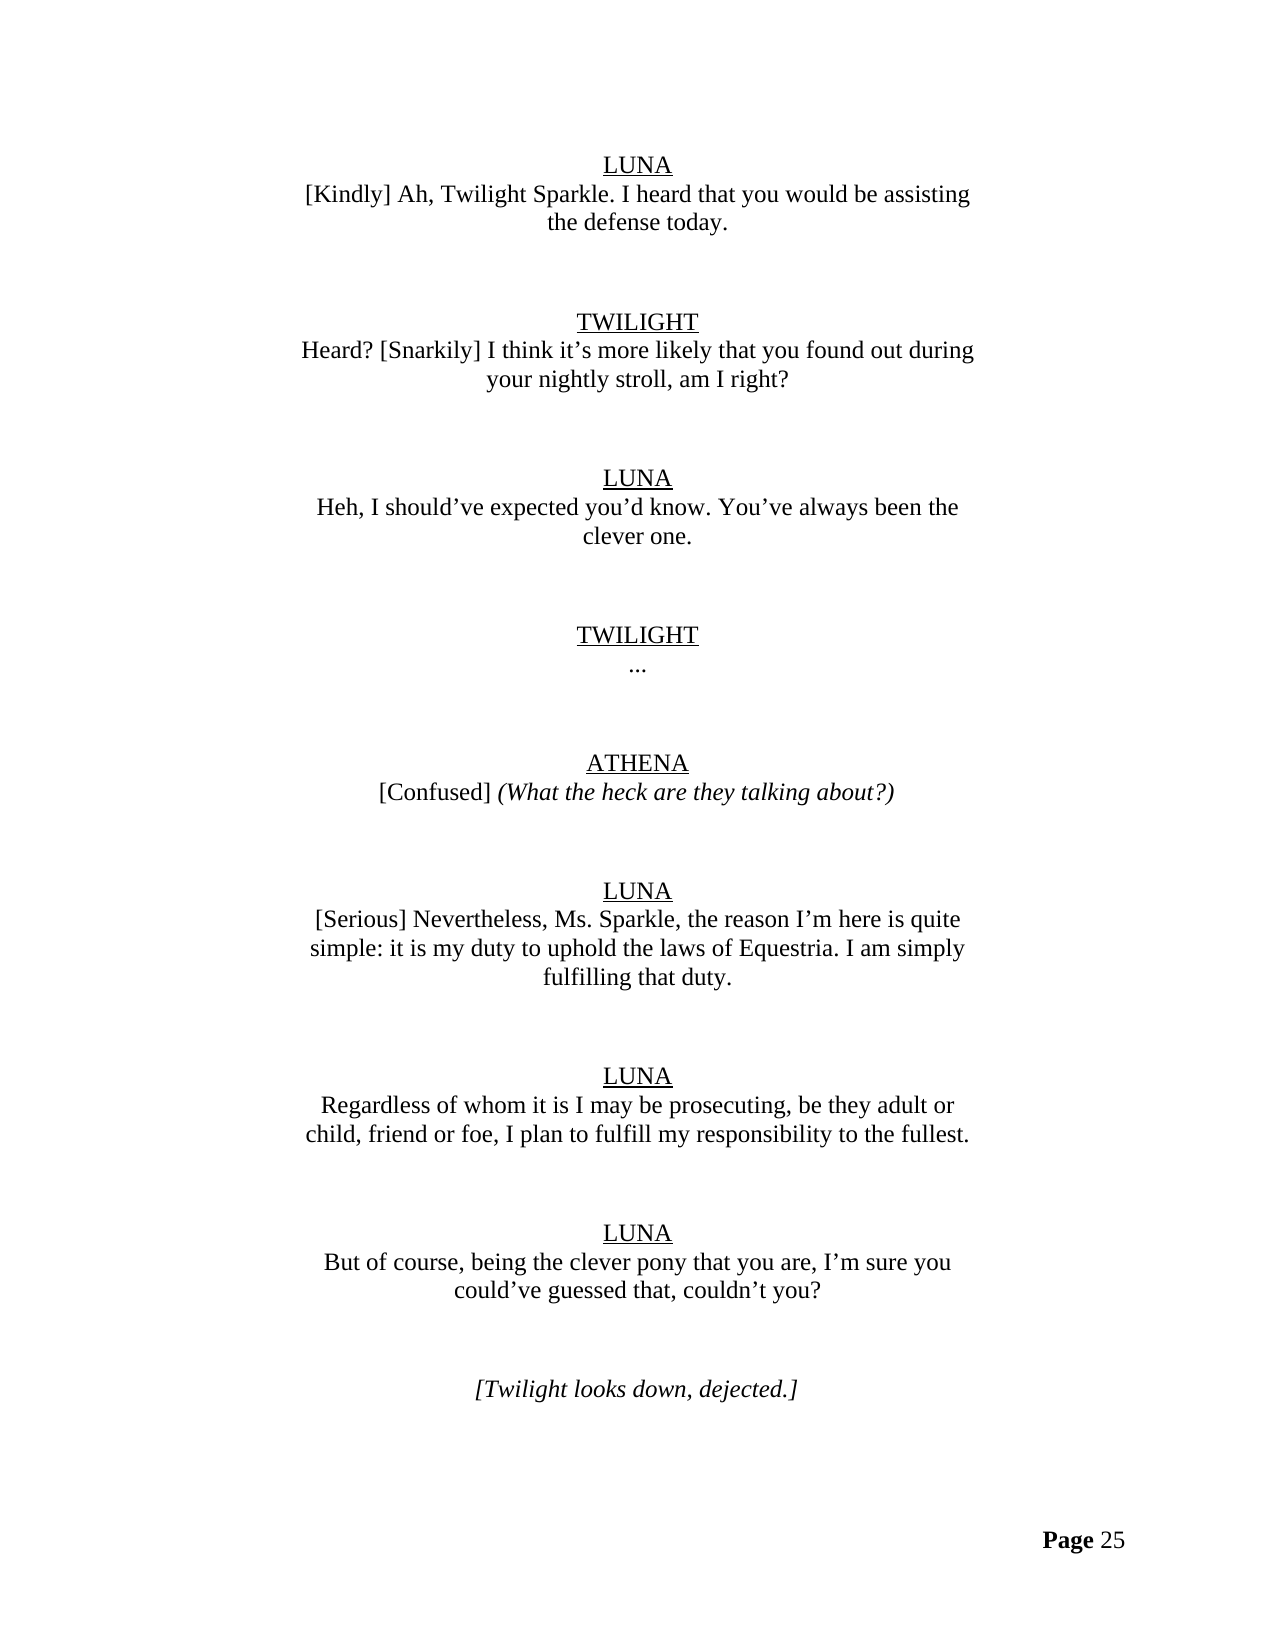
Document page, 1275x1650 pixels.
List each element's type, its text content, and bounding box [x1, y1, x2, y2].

text TWILIGHT ... [300, 620, 975, 677]
text LUNA [Kindly] Ah, Twilight Sparkle. I heard that you would be assisting the defense today. [300, 150, 975, 236]
text TWILIGHT Heard? [Snarkily] I think it’s more likely that you found out during your nightly stroll, am I right? [300, 307, 975, 393]
text LUNA But of course, being the clever pony that you are, I’m sure you could’ve guessed that, couldn’t you? [300, 1218, 975, 1304]
text [Twilight looks down, dejected.] [300, 1374, 975, 1403]
text LUNA Heh, I should’ve expected you’d know. You’ve always been the clever one. [300, 463, 975, 549]
text LUNA Regardless of whom it is I may be prosecuting, be they adult or child, friend or foe, I plan to fulfill my responsibility to the fullest. [300, 1061, 975, 1147]
text ATHENA [Confused] (What the heck are they talking about?) [300, 748, 975, 805]
text LUNA [Serious] Nevertheless, Ms. Sparkle, the reason I’m here is quite simple: it is my duty to uphold the laws of Equestria. I am simply fulfilling that duty. [300, 876, 975, 991]
